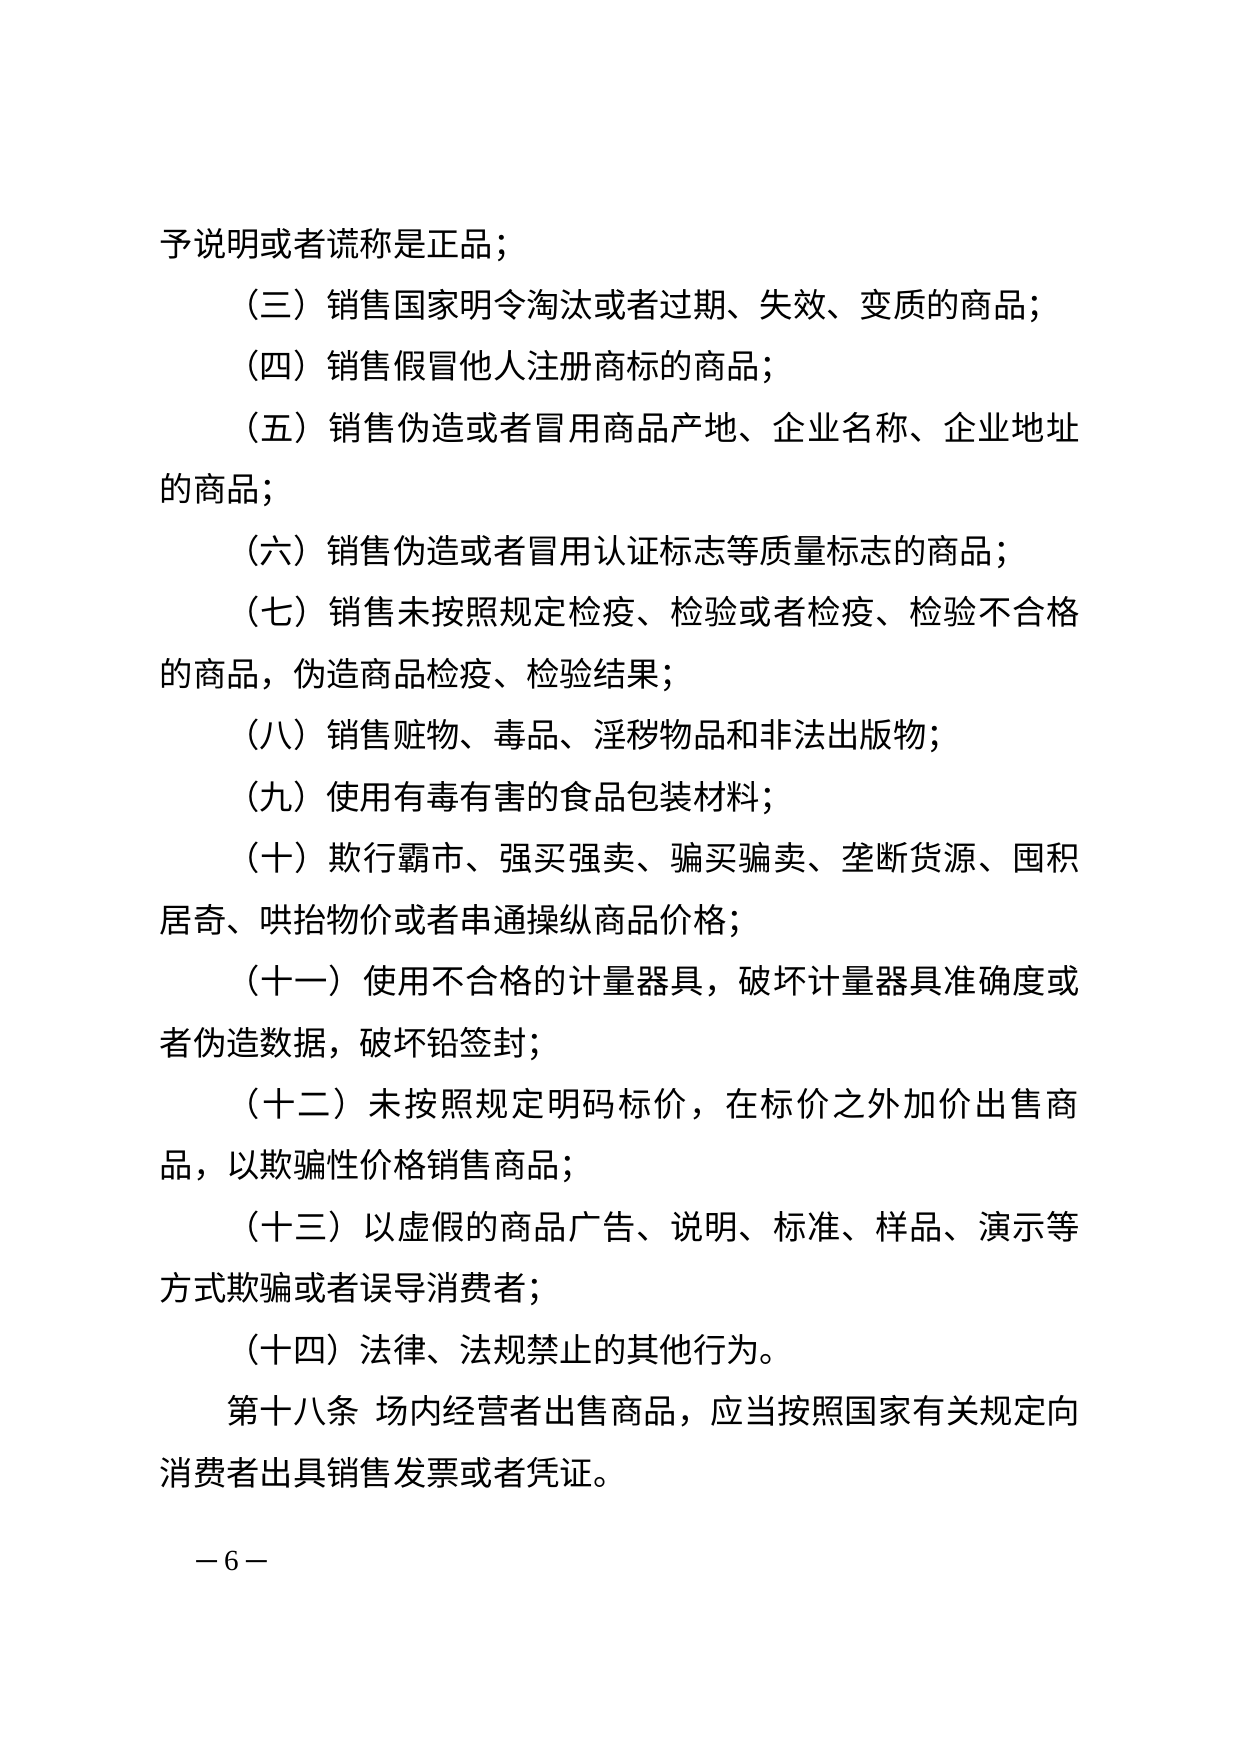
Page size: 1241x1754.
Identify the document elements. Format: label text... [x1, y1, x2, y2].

text （九）使用有毒有害的食品包装材料； [159, 760, 1081, 821]
text （六）销售伪造或者冒用认证标志等质量标志的商品； [159, 514, 1081, 576]
text （十二）未按照规定明码标价，在标价之外加价出售商品，以欺骗性价格销售商品； [159, 1067, 1081, 1190]
text 第十八条 场内经营者出售商品，应当按照国家有关规定向消费者出具销售发票或者凭证。 [159, 1374, 1081, 1497]
text （十一）使用不合格的计量器具，破坏计量器具准确度或者伪造数据，破坏铅签封； [159, 944, 1081, 1067]
text （三）销售国家明令淘汰或者过期、失效、变质的商品； [159, 268, 1081, 330]
text （八）销售赃物、毒品、淫秽物品和非法出版物； [159, 698, 1081, 760]
text （十三）以虚假的商品广告、说明、标准、样品、演示等方式欺骗或者误导消费者； [159, 1190, 1081, 1313]
text （四）销售假冒他人注册商标的商品； [159, 330, 1081, 391]
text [159, 207, 1081, 268]
text （十）欺行霸市、强买强卖、骗买骗卖、垄断货源、囤积居奇、哄抬物价或者串通操纵商品价格； [159, 821, 1081, 944]
text （五）销售伪造或者冒用商品产地、企业名称、企业地址的商品； [159, 391, 1081, 514]
text （十四）法律、法规禁止的其他行为。 [159, 1313, 1081, 1374]
text （七）销售未按照规定检疫、检验或者检疫、检验不合格的商品，伪造商品检疫、检验结果； [159, 576, 1081, 698]
